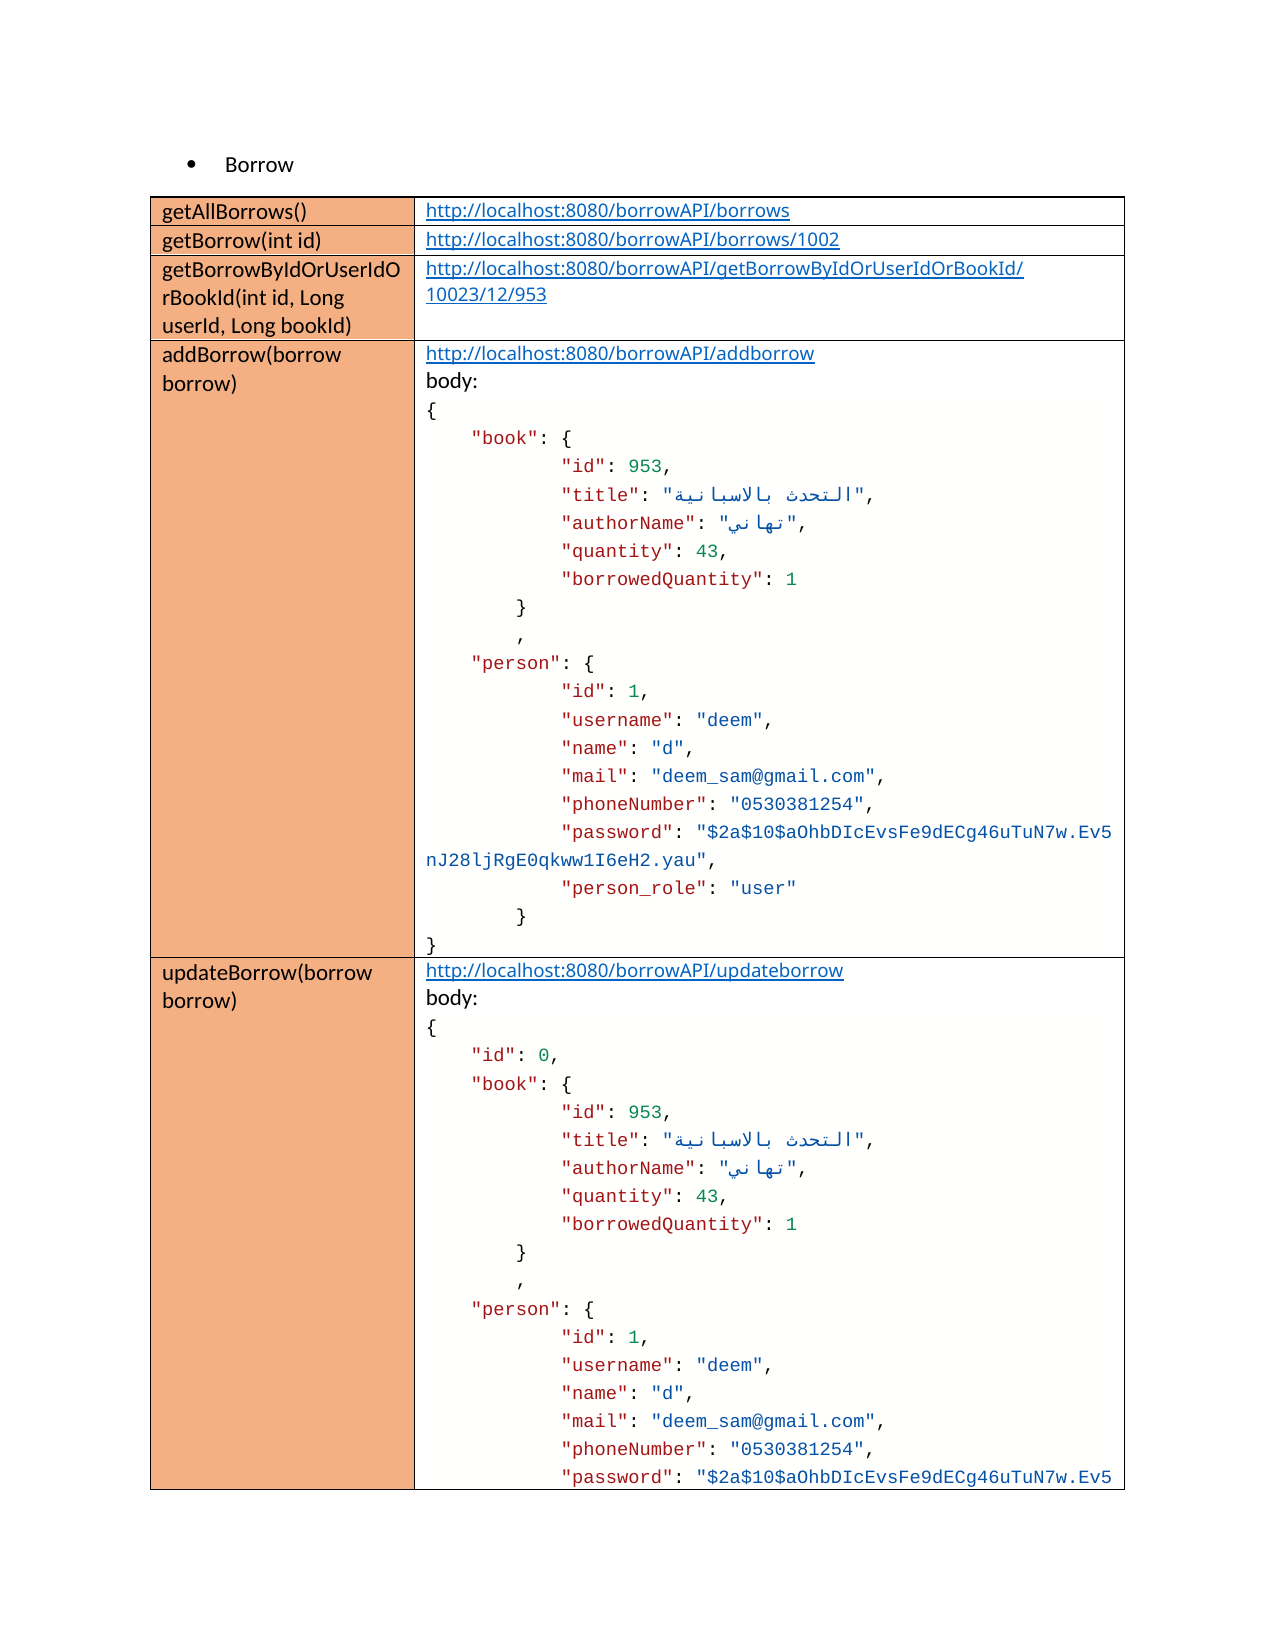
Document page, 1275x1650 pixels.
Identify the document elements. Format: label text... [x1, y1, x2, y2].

table_cell getBorrow(int id) [151, 226, 414, 254]
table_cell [151, 958, 414, 1489]
table_cell http://localhost:8080/borrowAPI/addborrow body: { "book": { "id": 953, "title": "التحدث بالاسبانية", "authorName": "تهاني", "quantity": 43, "borrowedQuantity": 1 } , "person": { "id": 1, "username": "deem", "name": "d", "mail": "deem_sam@gmail.com", "phoneNumber": "0530381254", "password": "$2a$10$aOhbDIcEvsFe9dECg46uTuN7w.Ev5nJ28ljRgE0qkww1I6eH2.yau", "person_role": "user" } } [415, 341, 1124, 957]
table_cell http://localhost:8080/borrowAPI/borrows/1002 [415, 226, 1124, 254]
table_header getAllBorrows() [151, 198, 414, 225]
list Borrow [187, 150, 1125, 178]
table_header http://localhost:8080/borrowAPI/borrows [415, 198, 1124, 225]
table_cell addBorrow(borrow borrow) [151, 341, 414, 957]
table_cell getBorrowByIdOrUserIdOrBookId(int id, Long userId, Long bookId) [151, 256, 414, 339]
table_cell http://localhost:8080/borrowAPI/getBorrowByIdOrUserIdOrBookId/10023/12/953 [415, 256, 1124, 339]
